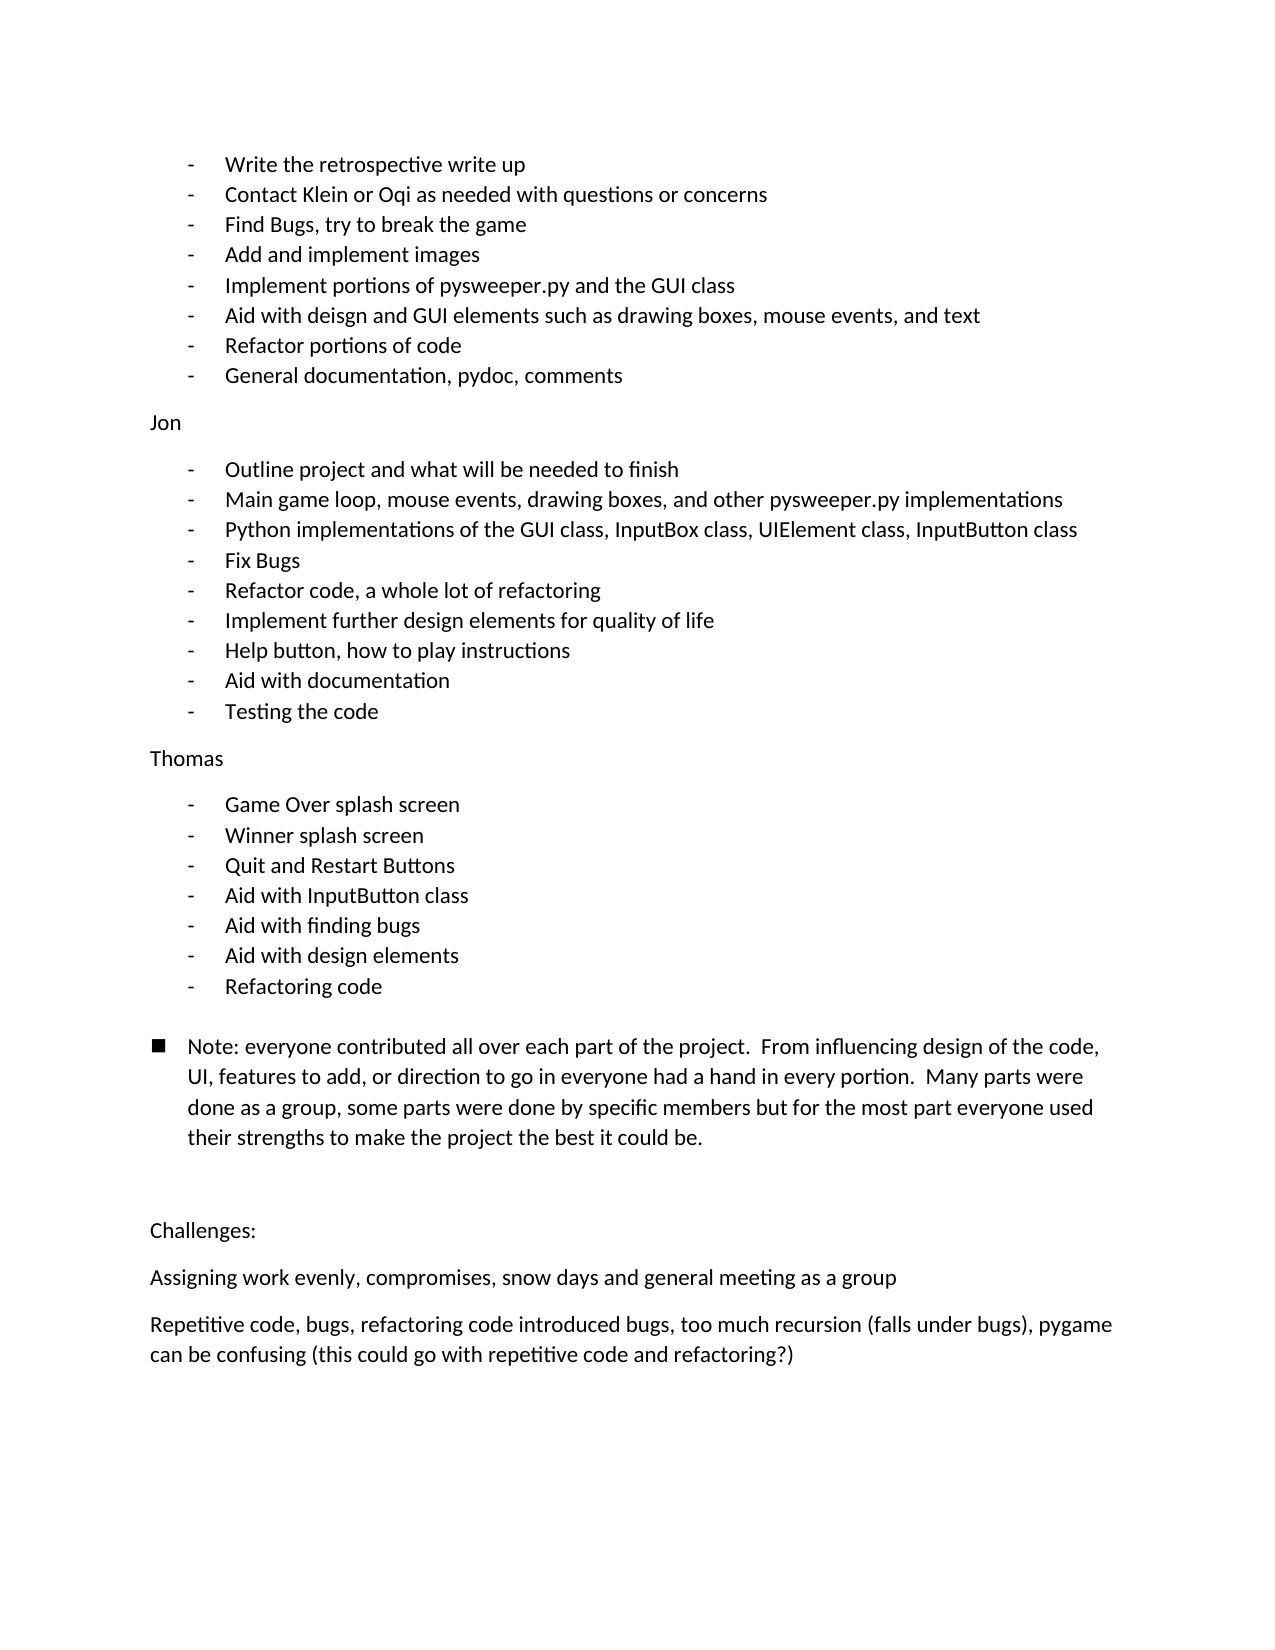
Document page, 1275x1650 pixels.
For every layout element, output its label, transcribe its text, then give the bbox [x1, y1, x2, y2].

list Outline project and what will be needed to finish [187, 455, 1125, 483]
list Quit and Restart Buttons [187, 851, 1125, 879]
list Refactor portions of code [187, 331, 1125, 359]
text Challenges: [150, 1217, 1125, 1245]
list Fix Bugs [187, 546, 1125, 574]
list Refactoring code [187, 972, 1125, 1000]
list Find Bugs, try to break the game [187, 210, 1125, 238]
list Aid with design elements [187, 942, 1125, 970]
text Repetitive code, bugs, refactoring code introduced bugs, too much recursion (falls under bugs), pygame can be confusing (this could go with repetitive code and refactoring?) [150, 1310, 1125, 1369]
list Testing the code [187, 697, 1125, 725]
list Implement further design elements for quality of life [187, 606, 1125, 634]
text Jon [150, 408, 1125, 436]
list Refactor code, a whole lot of refactoring [187, 576, 1125, 604]
list General documentation, pydoc, comments [187, 361, 1125, 389]
list Contact Klein or Oqi as needed with questions or concerns [187, 180, 1125, 208]
list Aid with finding bugs [187, 911, 1125, 939]
list Game Over splash screen [187, 791, 1125, 819]
list Aid with InputButton class [187, 881, 1125, 909]
list Aid with documentation [187, 667, 1125, 695]
list Add and implement images [187, 241, 1125, 269]
list Python implementations of the GUI class, InputBox class, UIElement class, InputButton class [187, 516, 1125, 544]
text Thomas [150, 744, 1125, 772]
list Write the retrospective write up [187, 150, 1125, 178]
list Aid with deisgn and GUI elements such as drawing boxes, mouse events, and text [187, 301, 1125, 329]
list Implement portions of pysweeper.py and the GUI class [187, 271, 1125, 299]
text Assigning work evenly, compromises, snow days and general meeting as a group [150, 1263, 1125, 1292]
list Help button, how to play instructions [187, 636, 1125, 664]
list Main game loop, mouse events, drawing boxes, and other pysweeper.py implementations [187, 485, 1125, 513]
list Note: everyone contributed all over each part of the project. From influencing design of the code, UI, features to add, or direction to go in everyone had a hand in every portion. Many parts were done as a group, some parts were done by specific members but for the most part everyone used their strengths to make the project the best it could be. [150, 1032, 1125, 1151]
list Winner splash screen [187, 821, 1125, 849]
